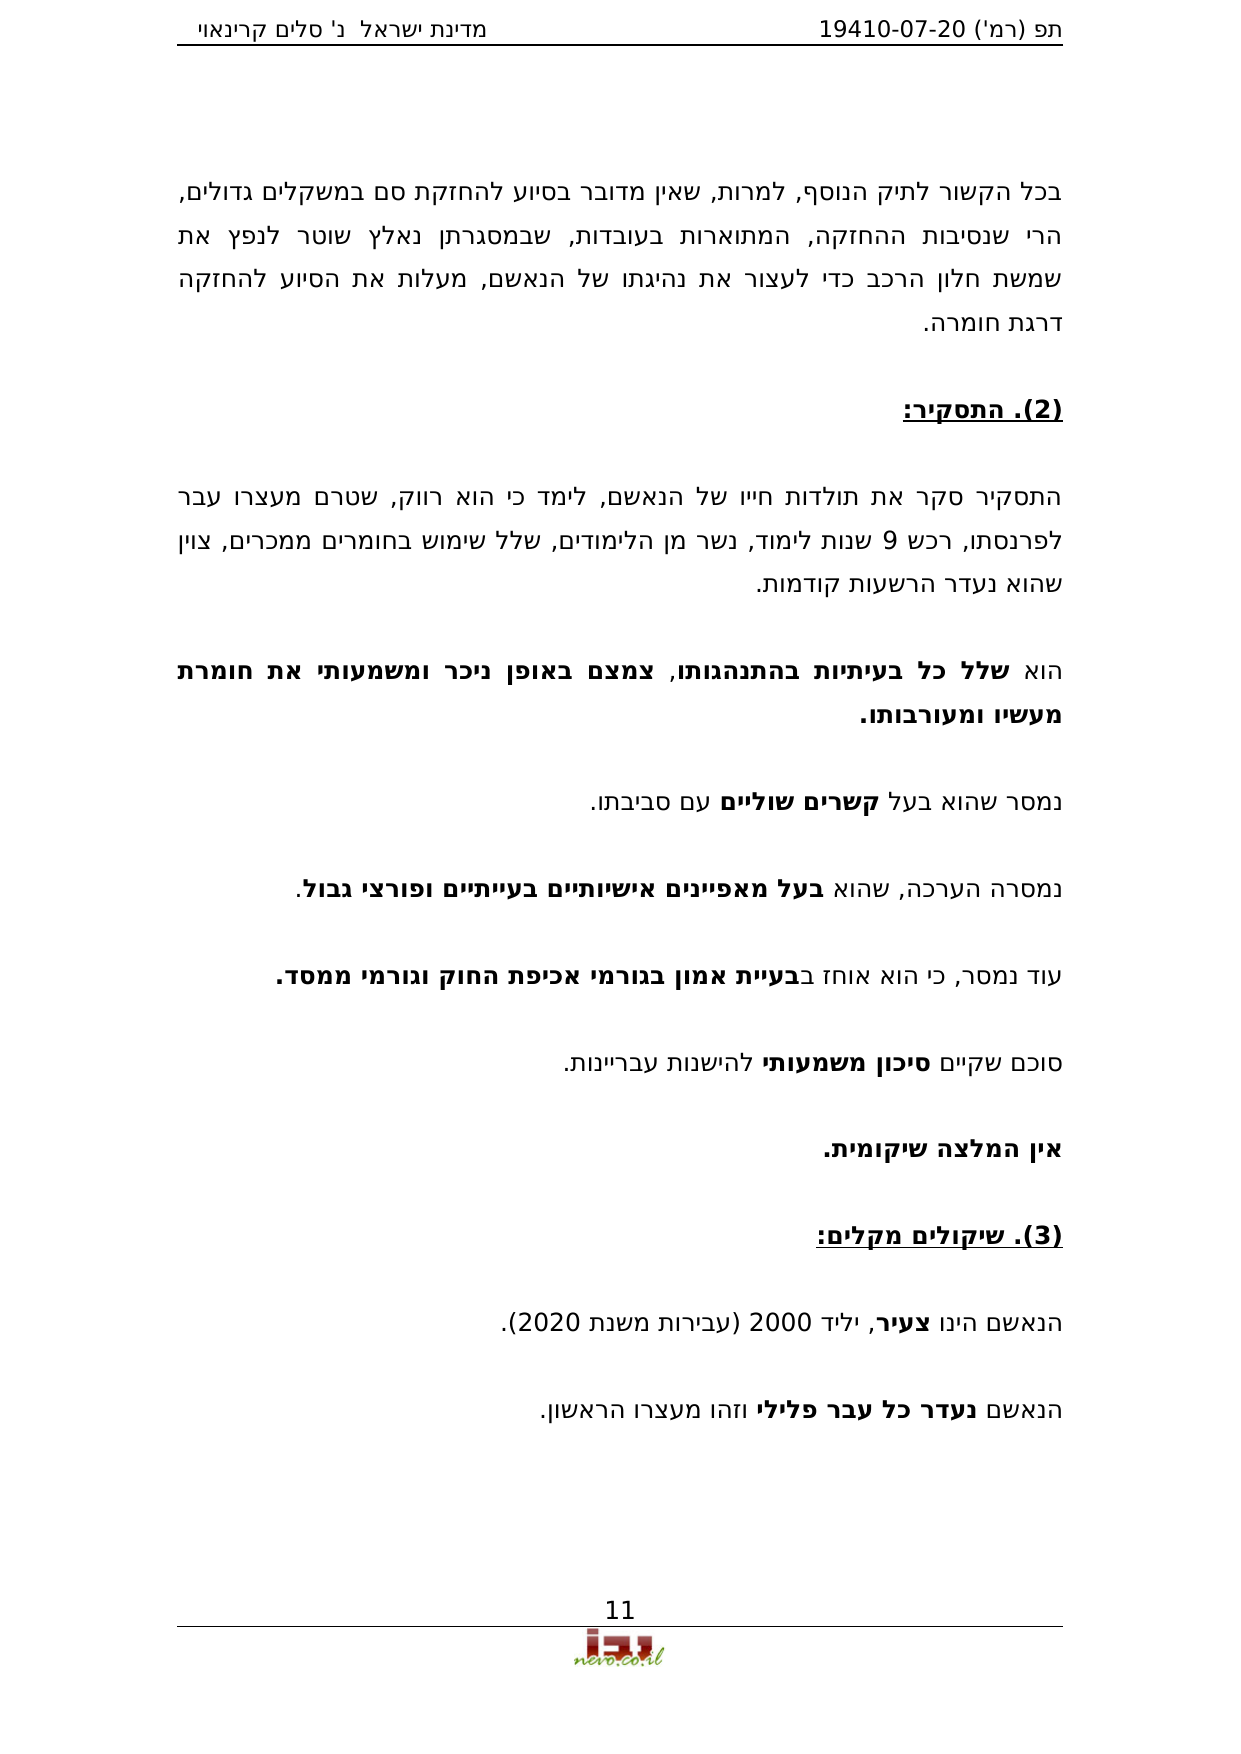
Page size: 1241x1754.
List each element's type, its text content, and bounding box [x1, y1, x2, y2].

text התסקיר סקר את תולדות חייו של הנאשם, לימד כי הוא רווק, שטרם מעצרו עבר לפרנסתו, רכש 9 שנות לימוד, נשר מן הלימודים, שלל שימוש בחומרים ממכרים, צוין שהוא נעדר הרשעות קודמות. [177, 482, 1063, 599]
picture [574, 1628, 666, 1667]
text הוא שלל כל בעיתיות בהתנהגותו, צמצם באופן ניכר ומשמעותי את חומרת מעשיו ומעורבותו. [177, 657, 1063, 729]
text הנאשם נעדר כל עבר פלילי וזהו מעצרו הראשון. [177, 1395, 1063, 1424]
text אין המלצה שיקומית. [177, 1135, 1063, 1164]
text (3). שיקולים מקלים: [177, 1222, 1063, 1251]
text עוד נמסר, כי הוא אוחז בבעיית אמון בגורמי אכיפת החוק וגורמי ממסד. [177, 961, 1063, 990]
text נמסר שהוא בעל קשרים שוליים עם סביבתו. [177, 787, 1063, 816]
text הנאשם הינו צעיר, יליד 2000 (עבירות משנת 2020). [177, 1308, 1063, 1338]
text סוכם שקיים סיכון משמעותי להישנות עבריינות. [177, 1048, 1063, 1077]
text (2). התסקיר: [177, 395, 1063, 424]
text בכל הקשור לתיק הנוסף, למרות, שאין מדובר בסיוע להחזקת סם במשקלים גדולים, הרי שנסיבות ההחזקה, המתוארות בעובדות, שבמסגרתן נאלץ שוטר לנפץ את שמשת חלון הרכב כדי לעצור את נהיגתו של הנאשם, מעלות את הסיוע להחזקה דרגת חומרה. [177, 177, 1063, 338]
text נמסרה הערכה, שהוא בעל מאפיינים אישיותיים בעייתיים ופורצי גבול. [177, 874, 1063, 903]
